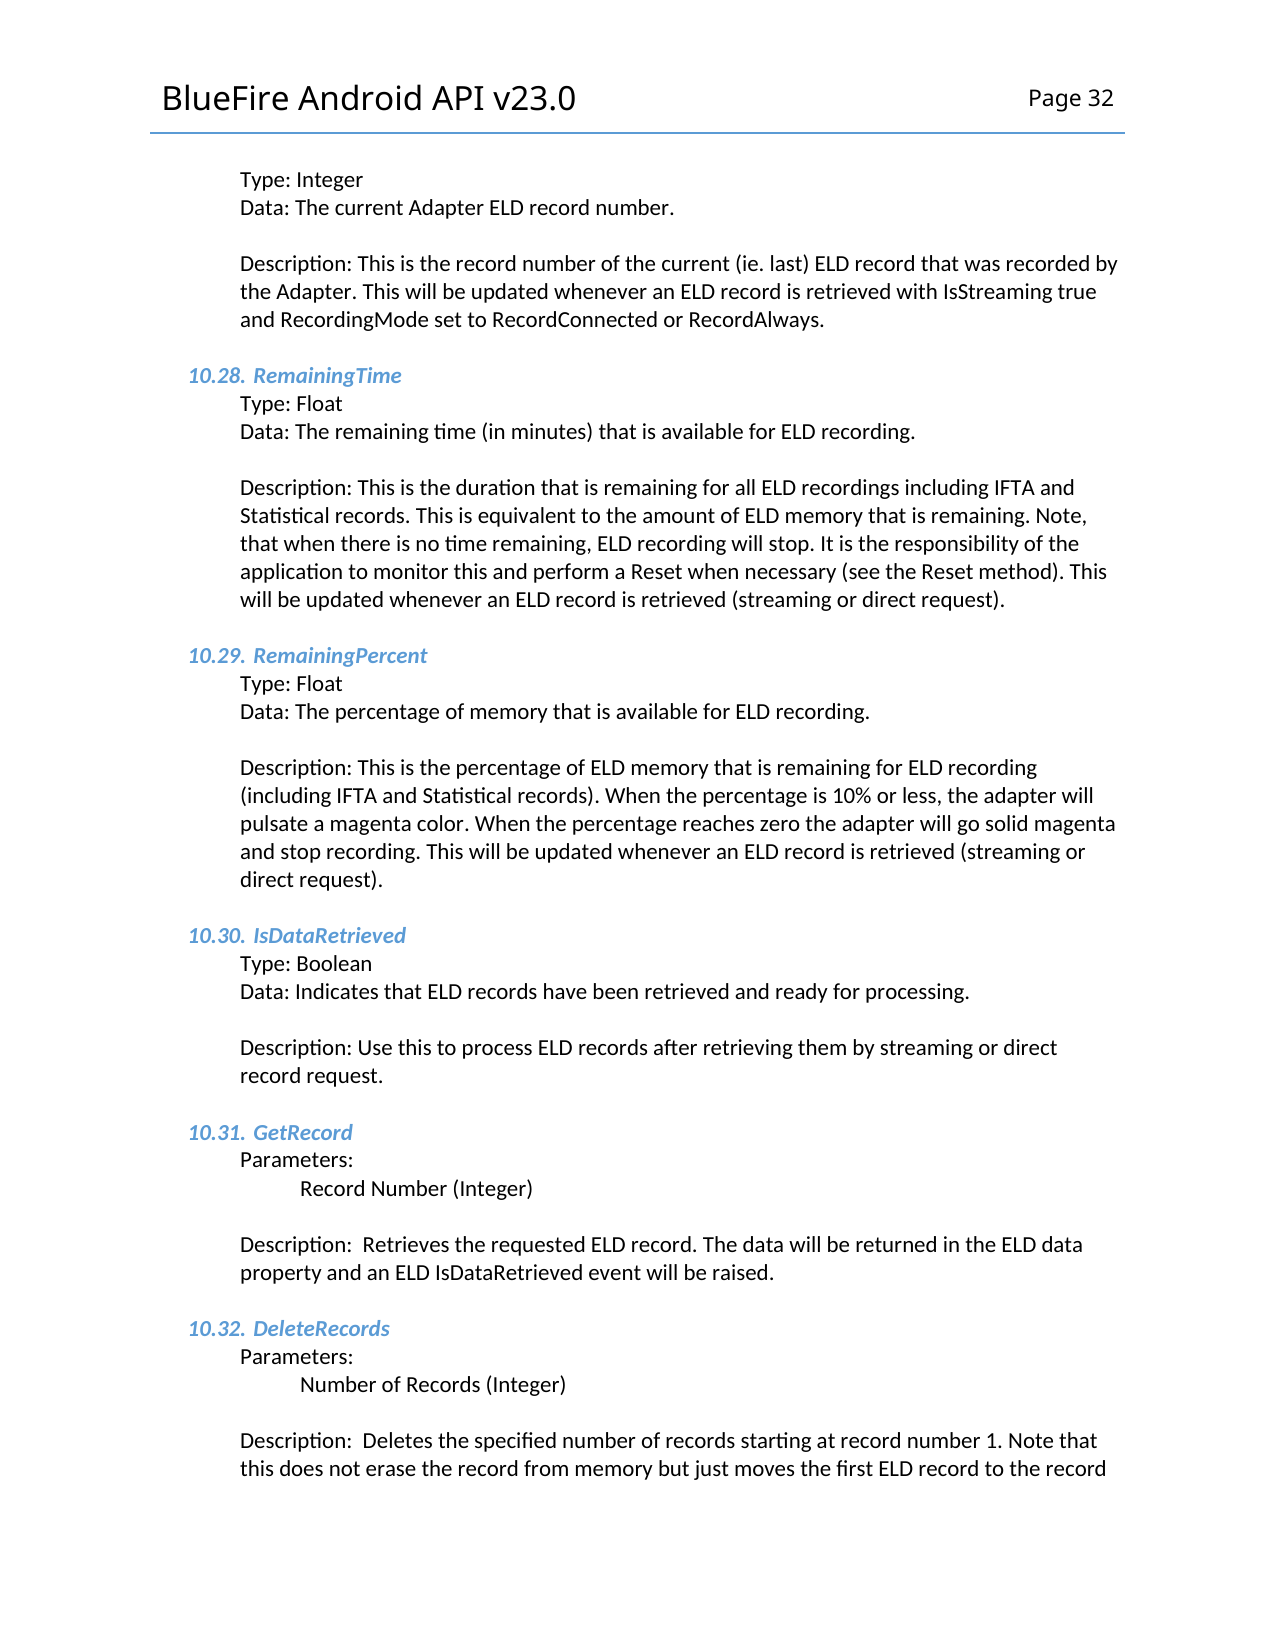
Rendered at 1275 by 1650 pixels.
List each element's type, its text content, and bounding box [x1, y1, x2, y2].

text Type: Integer [240, 165, 1125, 193]
text Type: Boolean [240, 949, 1125, 977]
text Description: This is the percentage of ELD memory that is remaining for ELD recording (including IFTA and Statistical records). When the percentage is 10% or less, the adapter will pulsate a magenta color. When the percentage reaches zero the adapter will go solid magenta and stop recording. This will be updated whenever an ELD record is retrieved (streaming or direct request). [240, 753, 1125, 921]
list RemainingPercent [187, 641, 1125, 669]
text Type: Float [240, 389, 1125, 417]
text Description: This is the duration that is remaining for all ELD recordings including IFTA and Statistical records. This is equivalent to the amount of ELD memory that is remaining. Note, that when there is no time remaining, ELD recording will stop. It is the responsibility of the application to monitor this and perform a Reset when necessary (see the Reset method). This will be updated whenever an ELD record is retrieved (streaming or direct request). [240, 473, 1125, 641]
list GetRecord [187, 1118, 1125, 1146]
text Description: Retrieves the requested ELD record. The data will be returned in the ELD data property and an ELD IsDataRetrieved event will be raised. [240, 1230, 1125, 1286]
list IsDataRetrieved [187, 921, 1125, 949]
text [240, 1426, 1125, 1482]
text Data: Indicates that ELD records have been retrieved and ready for processing. [240, 977, 1125, 1006]
text Data: The percentage of memory that is available for ELD recording. [240, 697, 1125, 725]
list RemainingTime [187, 361, 1125, 389]
text Parameters: [240, 1342, 1125, 1370]
text Data: The remaining time (in minutes) that is available for ELD recording. [240, 417, 1125, 445]
text Description: This is the record number of the current (ie. last) ELD record that was recorded by the Adapter. This will be updated whenever an ELD record is retrieved with IsStreaming true and RecordingMode set to RecordConnected or RecordAlways. [240, 249, 1125, 361]
text Data: The current Adapter ELD record number. [240, 193, 1125, 221]
list DeleteRecords [187, 1314, 1125, 1342]
text Parameters: [240, 1146, 1125, 1174]
text Description: Use this to process ELD records after retrieving them by streaming or direct record request. [240, 1033, 1125, 1089]
text Record Number (Integer) [300, 1174, 1125, 1202]
text Number of Records (Integer) [300, 1370, 1125, 1398]
text Type: Float [240, 669, 1125, 697]
